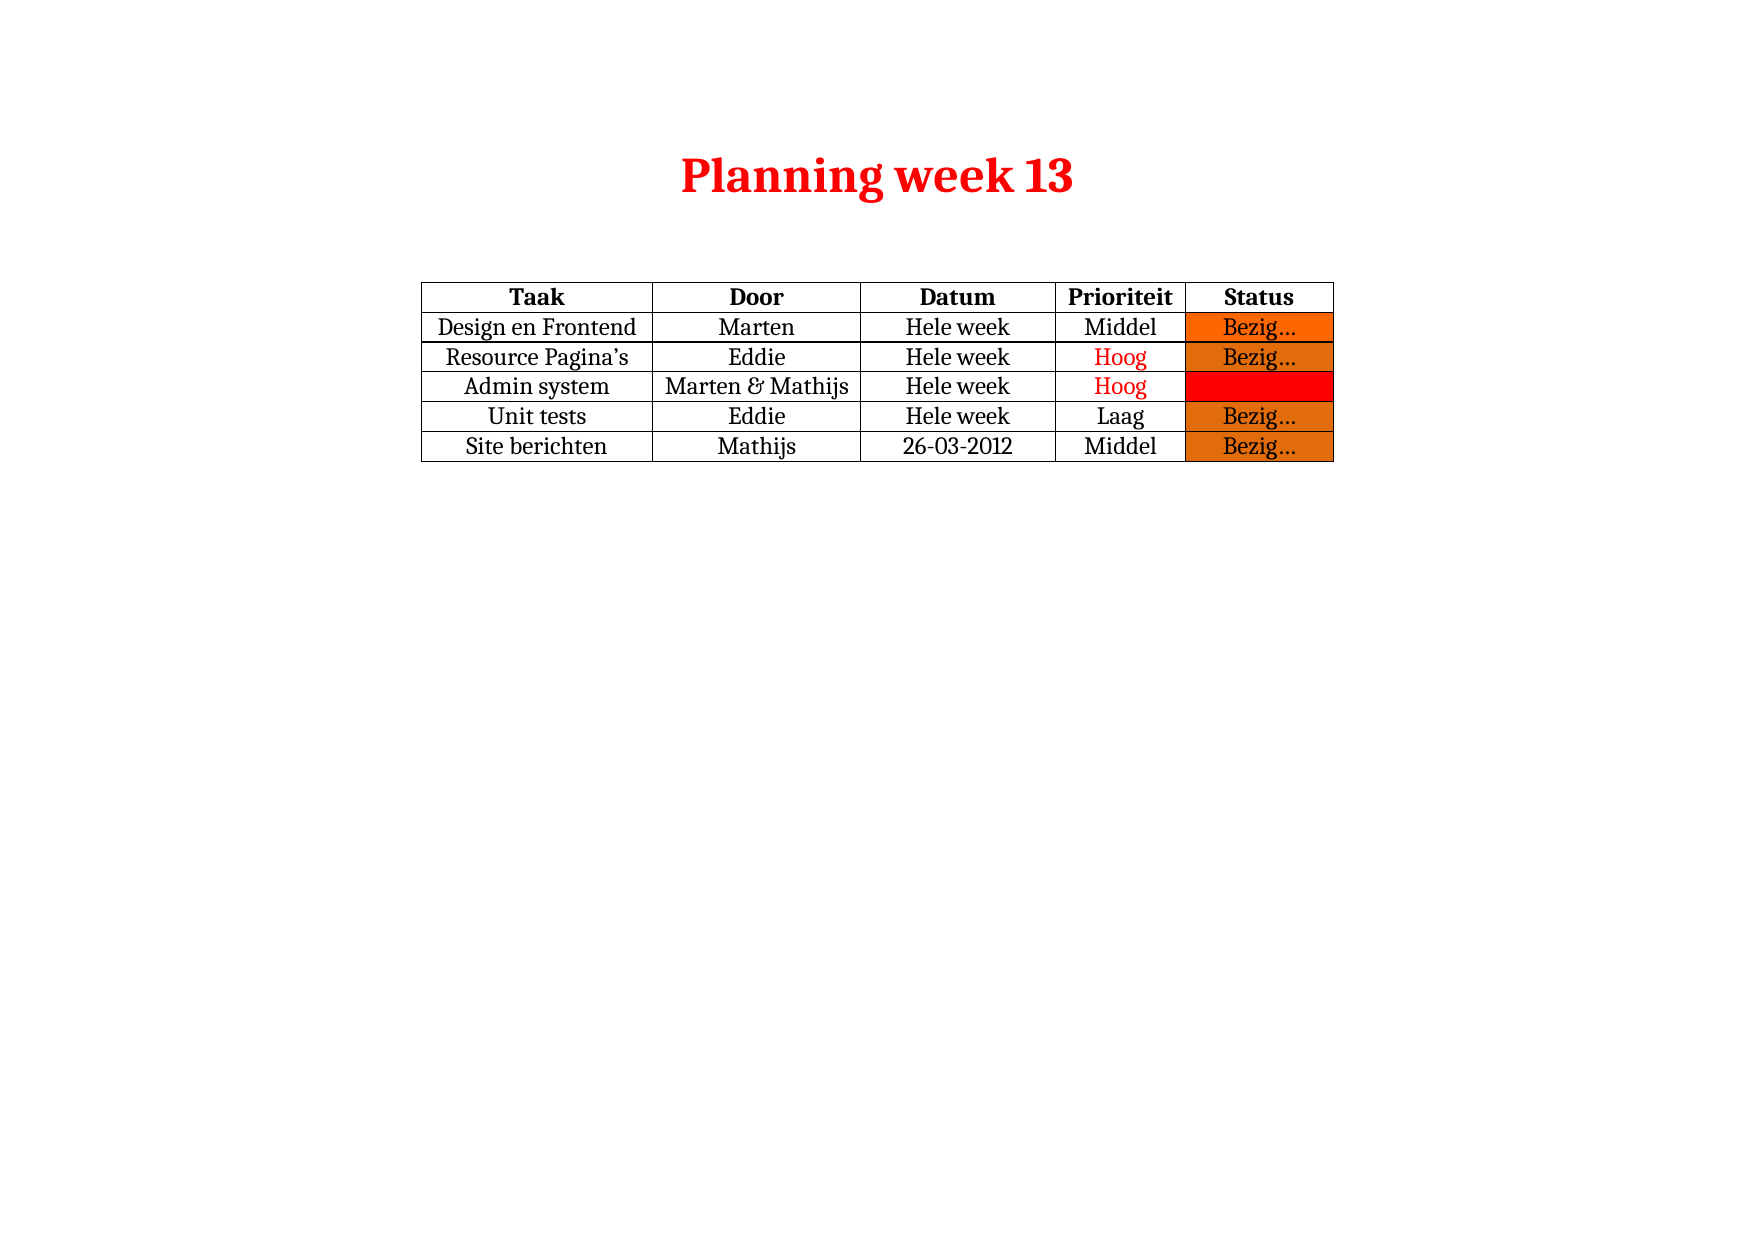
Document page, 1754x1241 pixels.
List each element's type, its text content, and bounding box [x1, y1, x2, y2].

table_cell Bezig… [1186, 402, 1333, 431]
table_cell Marten [653, 313, 860, 341]
table_header Datum [861, 283, 1055, 312]
table_cell 26-03-2012 [861, 432, 1055, 461]
table_cell Mathijs [653, 432, 860, 461]
table_header Taak [422, 283, 652, 312]
table_cell Middel [1056, 432, 1185, 461]
table_cell Site berichten [422, 432, 652, 461]
table_cell Admin system [422, 372, 652, 401]
table_cell Hele week [861, 402, 1055, 431]
table_cell Hele week [861, 372, 1055, 401]
table_cell Hele week [861, 313, 1055, 341]
table_cell Eddie [653, 402, 860, 431]
text Planning week 13 [148, 148, 1606, 205]
table_cell Eddie [653, 343, 860, 371]
table_cell Bezig… [1186, 432, 1333, 461]
table_cell Unit tests [422, 402, 652, 431]
table_cell Marten & Mathijs [653, 372, 860, 401]
table_cell Hele week [861, 343, 1055, 371]
table_cell Hoog [1056, 343, 1185, 371]
table_cell Bezig… [1186, 343, 1333, 371]
table_header Door [653, 283, 860, 312]
table_header Prioriteit [1056, 283, 1185, 312]
table_cell Laag [1056, 402, 1185, 431]
table_cell Bezig… [1186, 313, 1333, 341]
table_cell [1186, 372, 1333, 401]
table_cell Resource Pagina’s [422, 343, 652, 371]
table_cell Hoog [1056, 372, 1185, 401]
table_cell Middel [1056, 313, 1185, 341]
table_cell Design en Frontend [422, 313, 652, 341]
table_header Status [1186, 283, 1333, 312]
